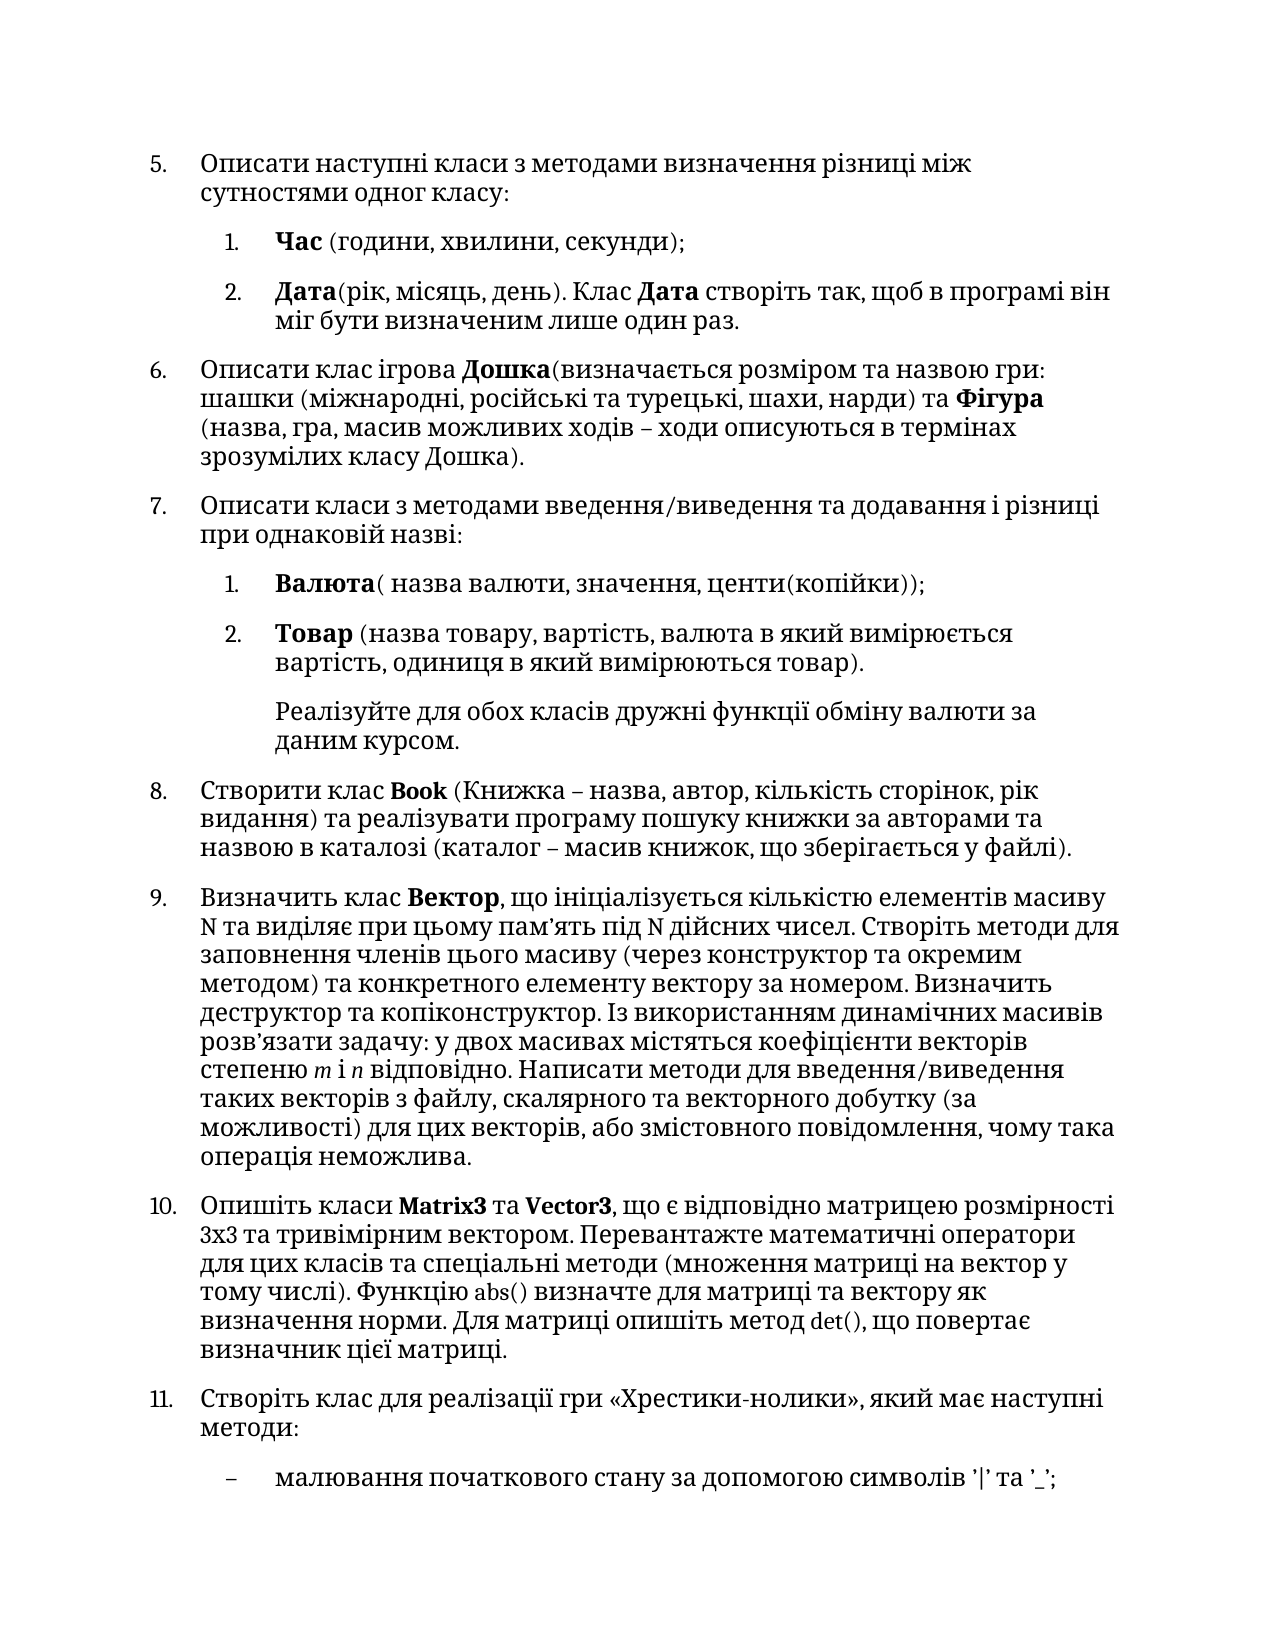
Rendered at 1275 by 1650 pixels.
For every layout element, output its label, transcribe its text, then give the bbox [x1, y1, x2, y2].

list малювання початкового стану за допомогою символів ’|’ та ’_’; [225, 1464, 1125, 1492]
list Створити клас Book (Книжка – назва, автор, кількість сторінок, рік видання) та реалізувати програму пошуку книжки за авторами та назвою в каталозі (каталог – масив книжок, що зберігається у файлі). [150, 777, 1125, 863]
list Товар (назва товару, вартість, валюта в який вимірюється вартість, одиниця в який вимірюються товар). [225, 620, 1125, 677]
list Описати наступні класи з методами визначення різниці між сутностями одног класу: [150, 150, 1125, 207]
list Опишіть класи Matrix3 та Vector3, що є відповідно матрицею розмірності 3х3 та тривімірним вектором. Перевантажте математичні оператори для цих класів та спеціальні методи (множення матриці на вектор у тому числі). Функцію abs() визначте для матриці та вектору як визначення норми. Для матриці опишіть метод det(), що повертає визначник цієї матриці. [150, 1192, 1125, 1364]
list Реалізуйте для обох класів дружні функції обміну валюти за даним курсом. [225, 698, 1125, 756]
list Створіть клас для реалізації гри «Хрестики-нолики», який має наступні методи: [150, 1385, 1125, 1443]
list Час (години, хвилини, секунди); [225, 228, 1125, 257]
list Валюта( назва валюти, значення, центи(копійки)); [225, 570, 1125, 599]
list Описати класи з методами введення/виведення та додавання і різниці при однаковій назві: [150, 492, 1125, 549]
list Дата(рік, місяць, день). Клас Дата створіть так, щоб в програмі він міг бути визначеним лише один раз. [225, 278, 1125, 335]
list Визначить клас Вектор, що ініціалізується кількістю елементів масиву N та виділяє при цьому пам’ять під N дійсних чисел. Створіть методи для заповнення членів цього масиву (через конструктор та окремим методом) та конкретного елементу вектору за номером. Визначить деструктор та копіконструктор. Із використанням динамічних масивів розв’язати задачу: у двох масивах містяться коефіцієнти векторів степеню і відповідно. Написати методи для введення/виведення таких векторів з файлу, скалярного та векторного добутку (за можливості) для цих векторів, або змістовного повідомлення, чому така операція неможлива. [150, 884, 1125, 1171]
list Описати клас ігрова Дошка(визначається розміром та назвою гри: шашки (міжнародні, російські та турецькі, шахи, нарди) та Фігура (назва, гра, масив можливих ходів – ходи описуються в термінах зрозумілих класу Дошка). [150, 356, 1125, 471]
